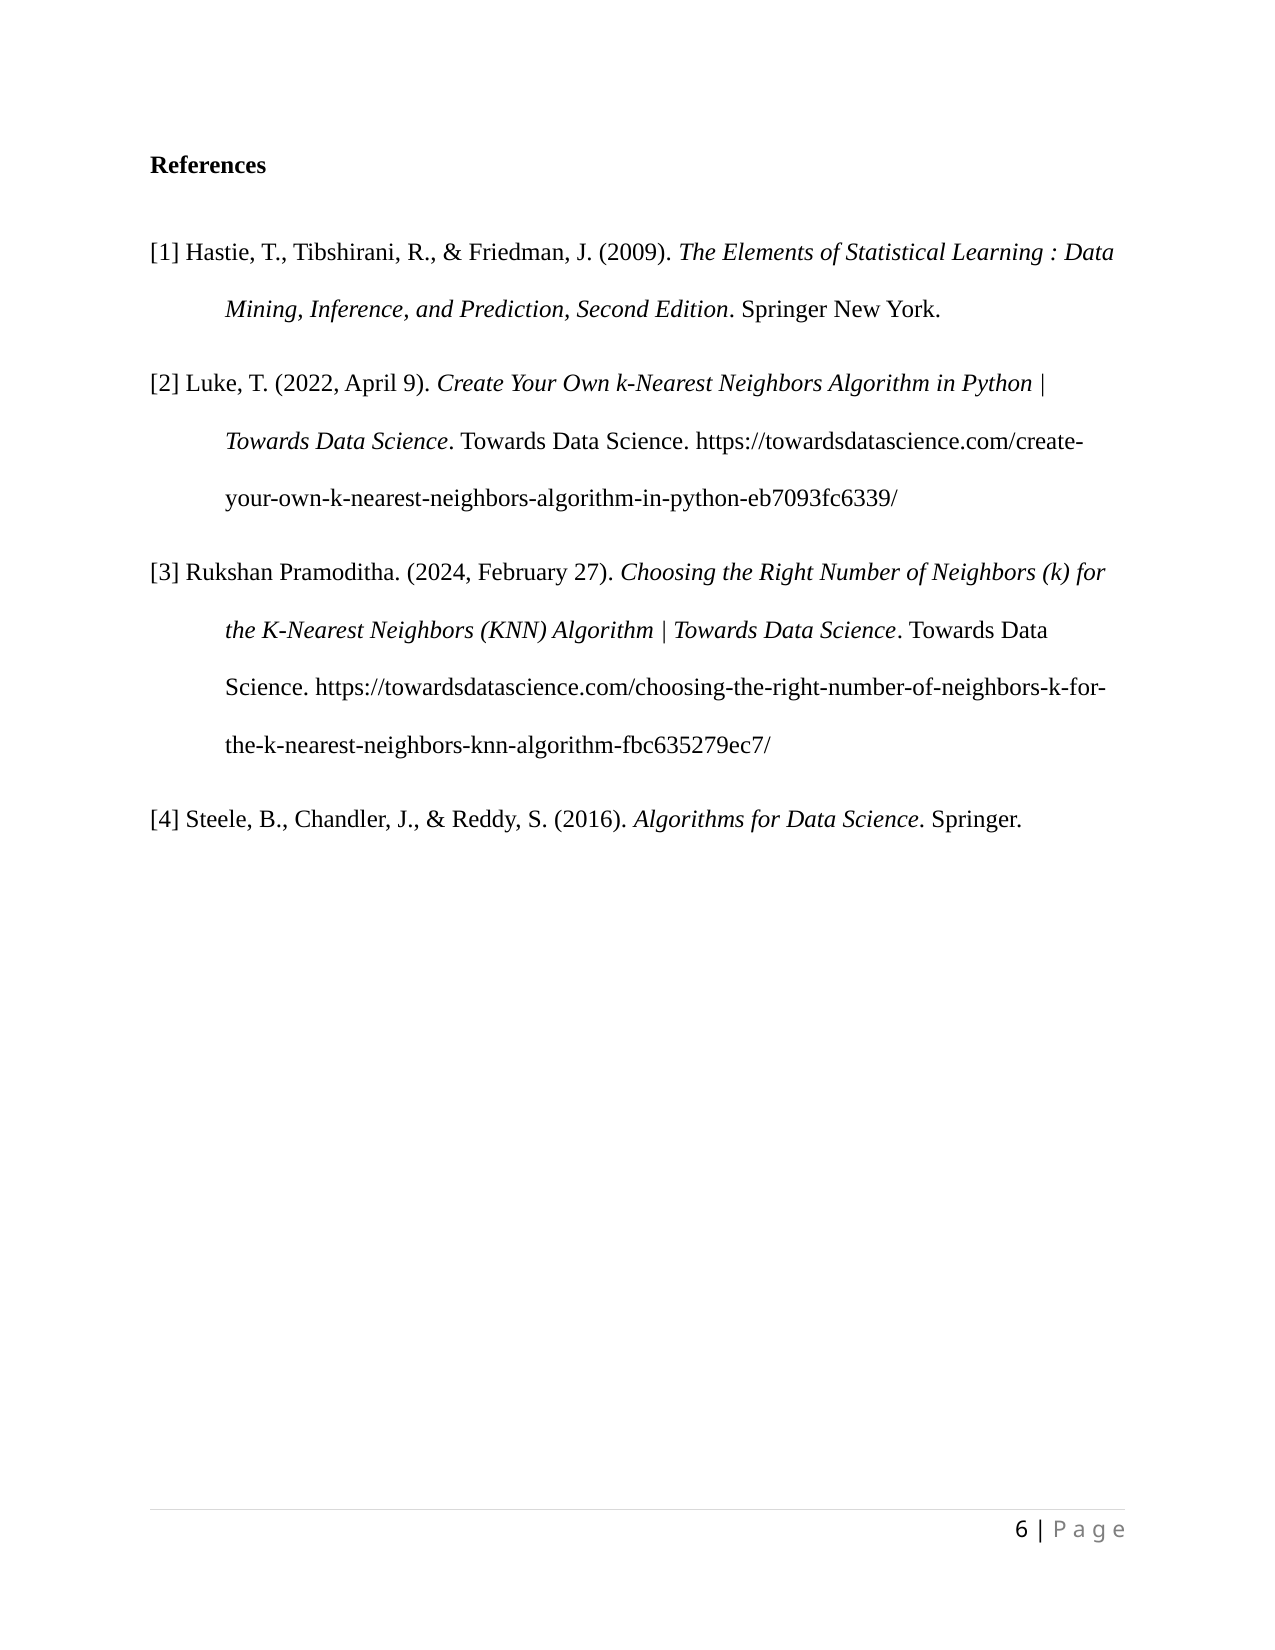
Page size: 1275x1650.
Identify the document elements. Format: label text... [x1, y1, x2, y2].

text ‌[4] Steele, B., Chandler, J., & Reddy, S. (2016). Algorithms for Data Science. Springer. [150, 804, 1125, 833]
text [1] Hastie, T., Tibshirani, R., & Friedman, J. (2009). The Elements of Statistical Learning : Data Mining, Inference, and Prediction, Second Edition. Springer New York. [150, 237, 1125, 323]
text [3] Rukshan Pramoditha. (2024, February 27). Choosing the Right Number of Neighbors (k) for the K-Nearest Neighbors (KNN) Algorithm | Towards Data Science. Towards Data Science. https://towardsdatascience.com/choosing-the-right-number-of-neighbors-k-for-the-k-nearest-neighbors-knn-algorithm-fbc635279ec7/ [150, 557, 1125, 759]
text [2] Luke, T. (2022, April 9). Create Your Own k-Nearest Neighbors Algorithm in Python | Towards Data Science. Towards Data Science. https://towardsdatascience.com/create-your-own-k-nearest-neighbors-algorithm-in-python-eb7093fc6339/ [150, 368, 1125, 512]
text References [150, 150, 1125, 179]
